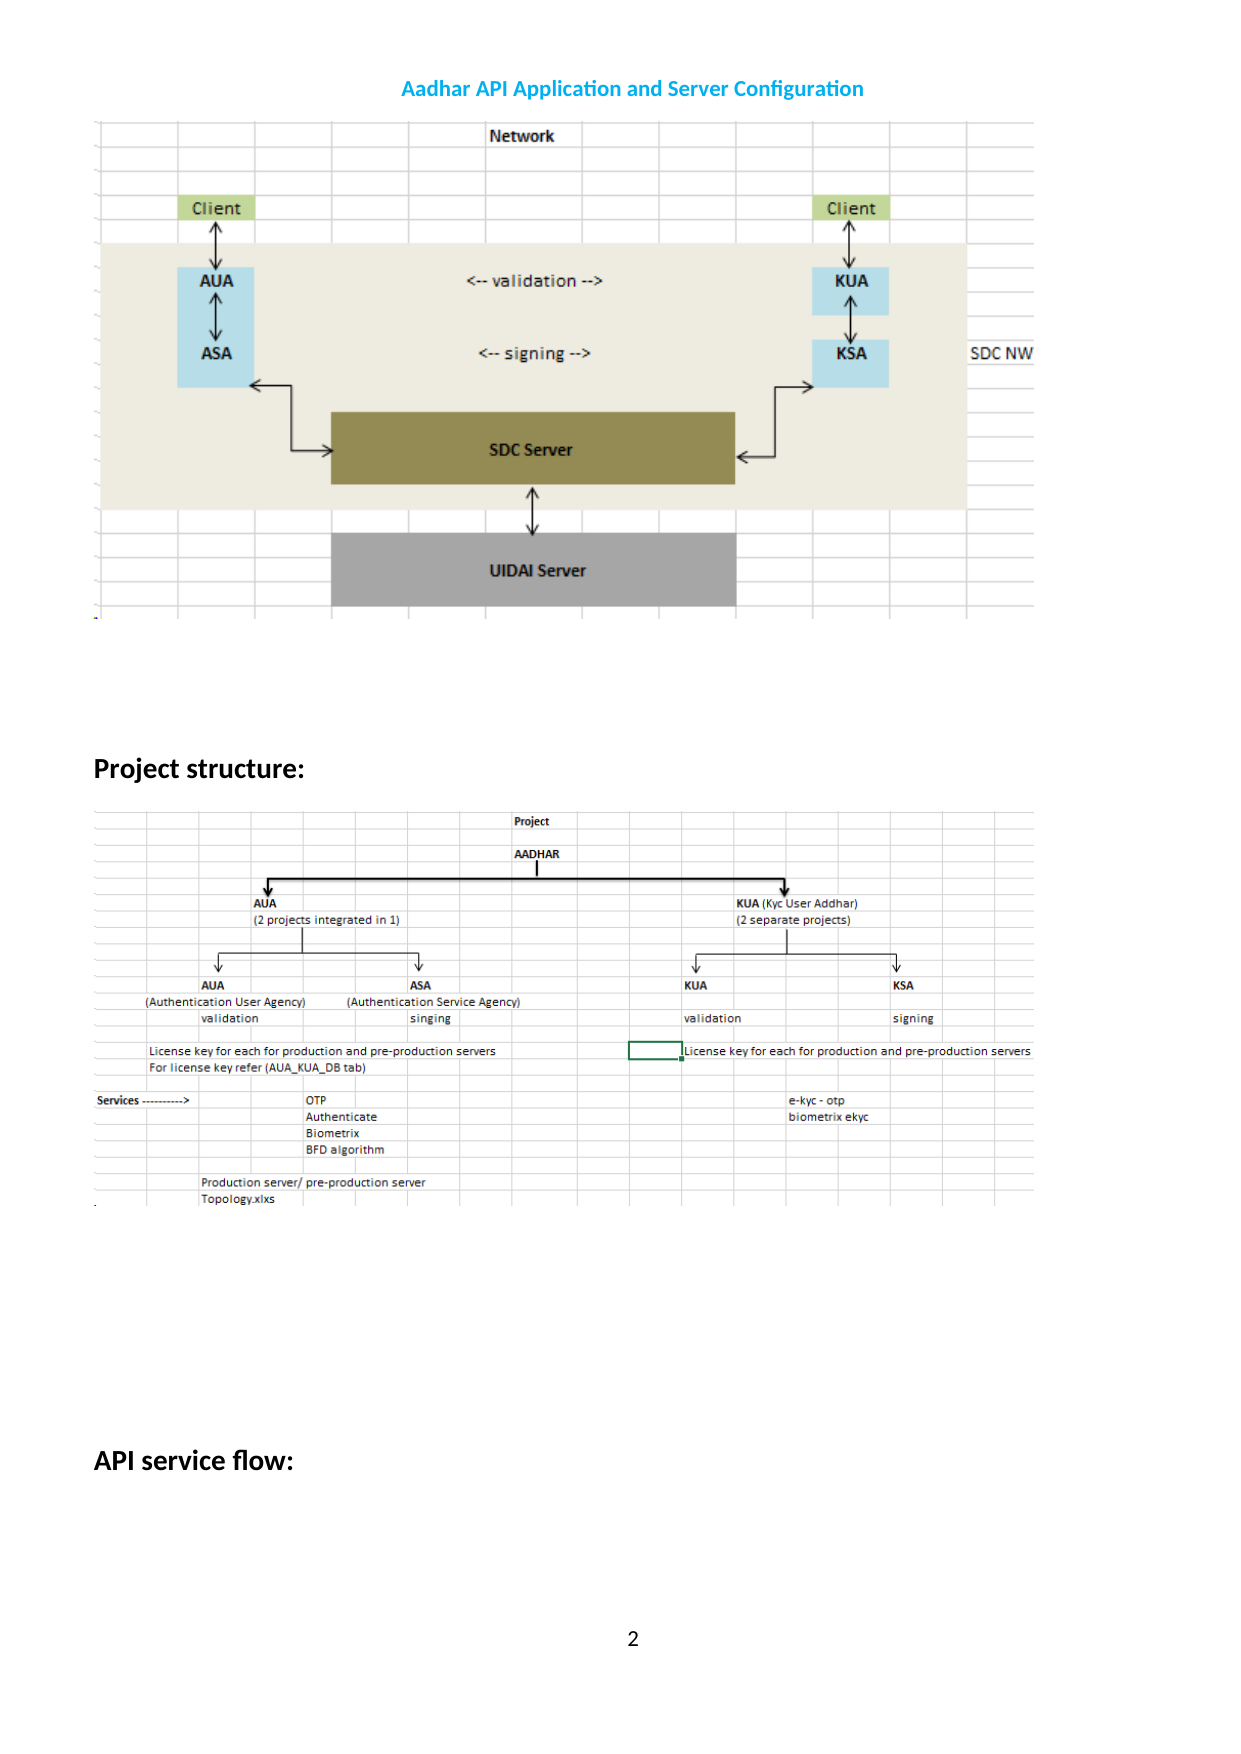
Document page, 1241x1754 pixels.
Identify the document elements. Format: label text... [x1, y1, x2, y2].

text Project structure: [94, 750, 1172, 786]
text API service flow: [94, 1442, 1172, 1478]
picture [93, 121, 1034, 619]
picture [93, 811, 1034, 1206]
